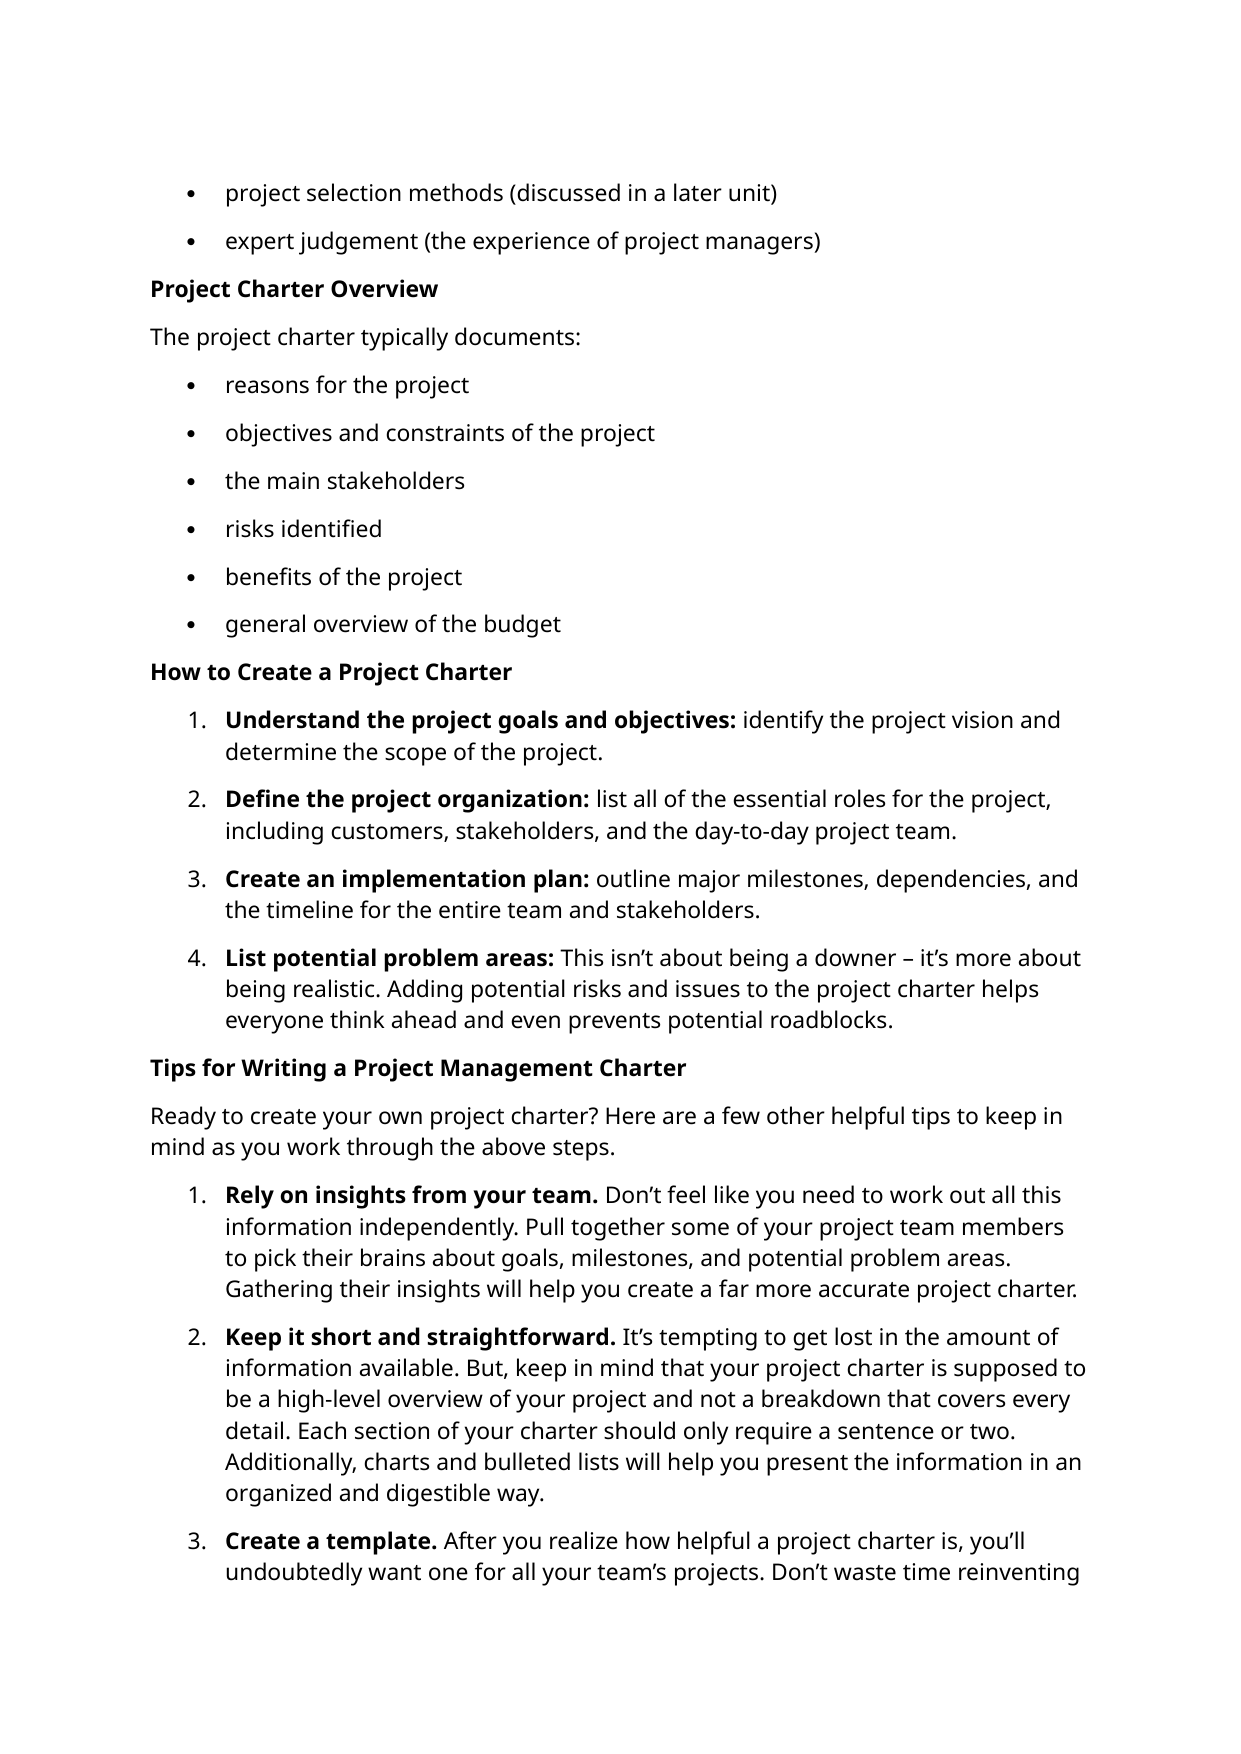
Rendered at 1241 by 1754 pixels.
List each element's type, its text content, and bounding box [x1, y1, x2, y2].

list Understand the project goals and objectives: identify the project vision and determine the scope of the project. [187, 704, 1090, 767]
list general overview of the budget [187, 608, 1090, 640]
list expert judgement (the experience of project managers) [187, 225, 1090, 256]
text How to Create a Project Charter [150, 656, 1090, 688]
text Ready to create your own project charter? Here are a few other helpful tips to keep in mind as you work through the above steps. [150, 1100, 1090, 1163]
list List potential problem areas: This isn’t about being a downer – it’s more about being realistic. Adding potential risks and issues to the project charter helps everyone think ahead and even prevents potential roadblocks. [187, 942, 1090, 1036]
list objectives and constraints of the project [187, 417, 1090, 448]
list Define the project organization: list all of the essential roles for the project, including customers, stakeholders, and the day-to-day project team. [187, 783, 1090, 846]
list risks identified [187, 513, 1090, 544]
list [187, 1525, 1090, 1588]
list Create an implementation plan: outline major milestones, dependencies, and the timeline for the entire team and stakeholders. [187, 863, 1090, 925]
text The project charter typically documents: [150, 321, 1090, 352]
list benefits of the project [187, 561, 1090, 592]
list Rely on insights from your team. Don’t feel like you need to work out all this information independently. Pull together some of your project team members to pick their brains about goals, milestones, and potential problem areas. Gathering their insights will help you create a far more accurate project charter. [187, 1179, 1090, 1304]
list project selection methods (discussed in a later unit) [187, 177, 1090, 208]
list the main stakeholders [187, 465, 1090, 496]
text Tips for Writing a Project Management Charter [150, 1052, 1090, 1083]
list reasons for the project [187, 369, 1090, 400]
text Project Charter Overview [150, 273, 1090, 304]
list Keep it short and straightforward. It’s tempting to get lost in the amount of information available. But, keep in mind that your project charter is supposed to be a high-level overview of your project and not a breakdown that covers every detail. Each section of your charter should only require a sentence or two. Additionally, charts and bulleted lists will help you present the information in an organized and digestible way. [187, 1321, 1090, 1508]
